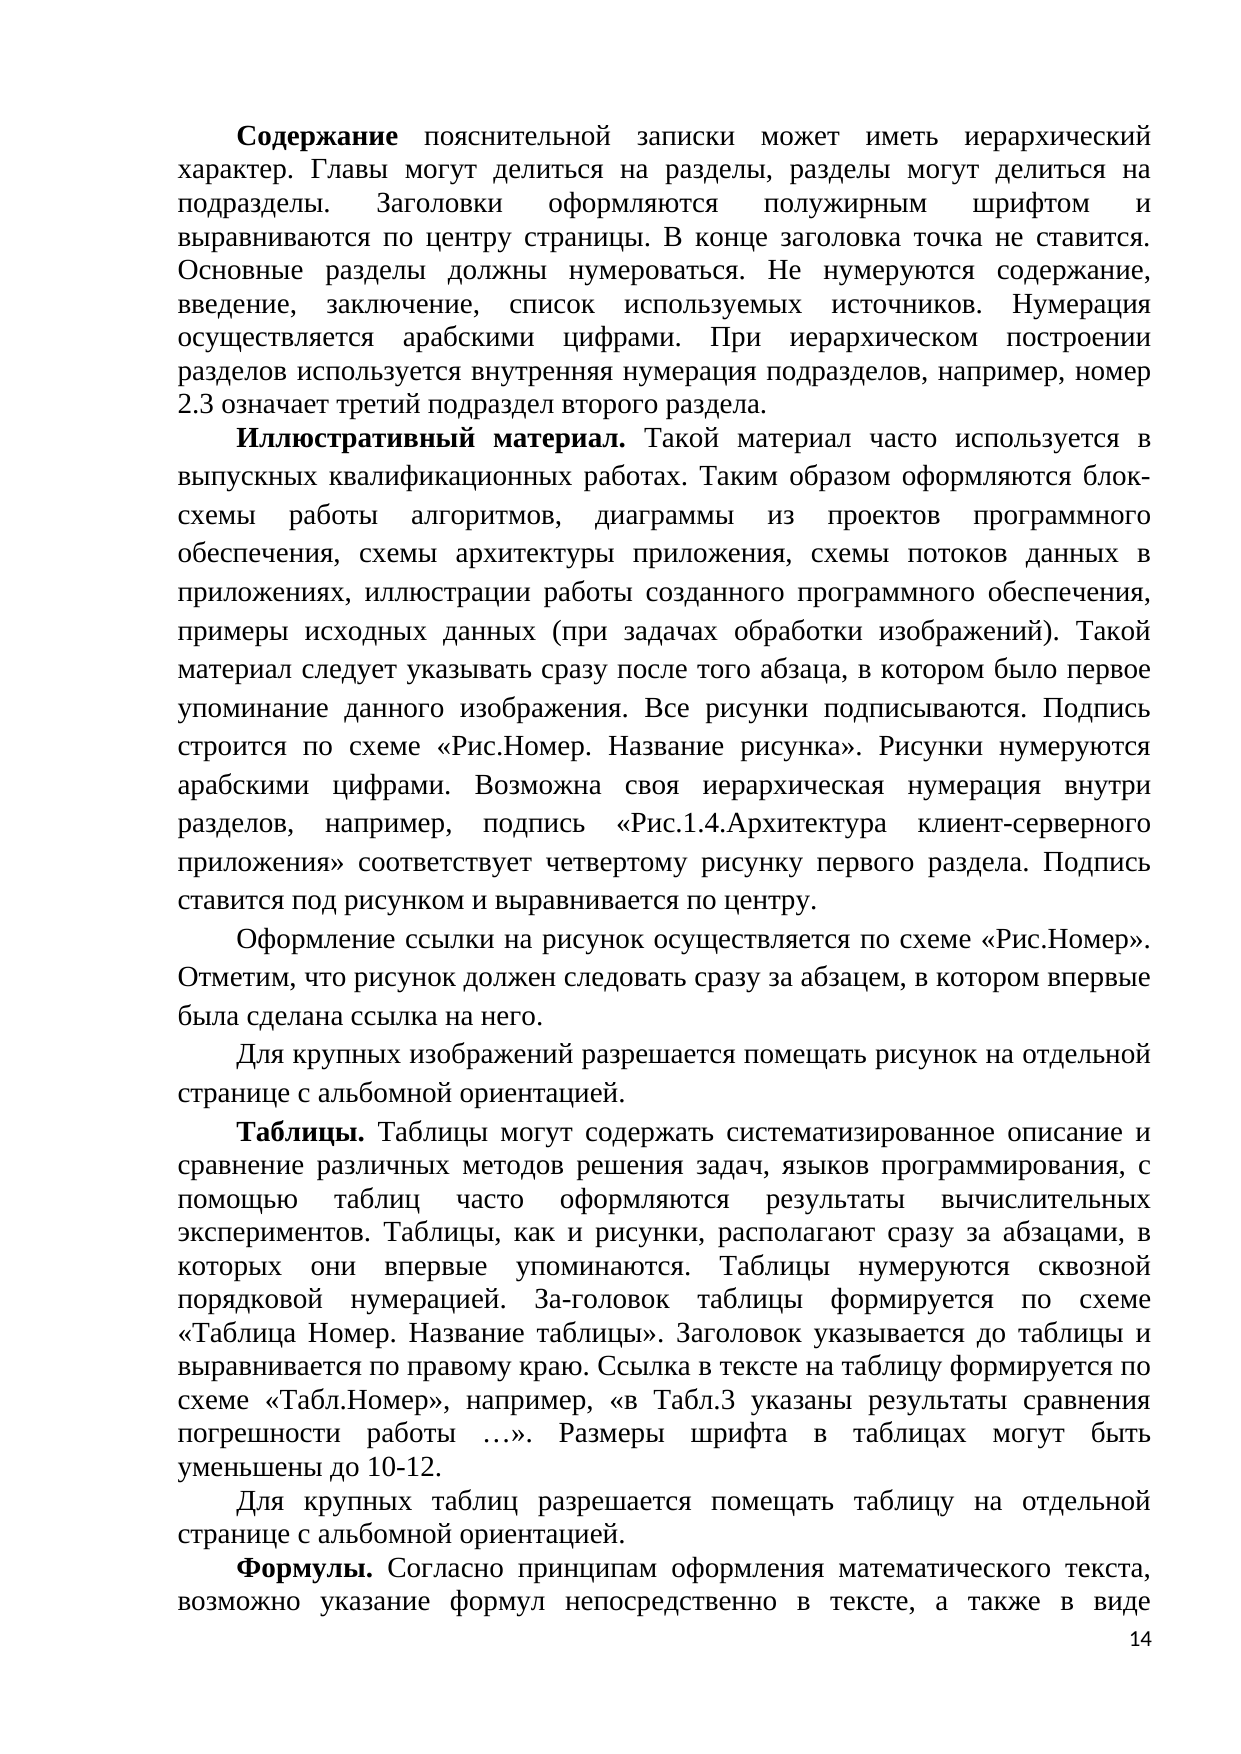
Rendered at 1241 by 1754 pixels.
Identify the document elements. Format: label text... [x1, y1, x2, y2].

text Оформление ссылки на рисунок осуществляется по схеме «Рис.Номер». Отметим, что рисунок должен следовать сразу за абзацем, в котором впервые была сделана ссылка на него. [177, 921, 1152, 1032]
text Таблицы. Таблицы могут содержать систематизированное описание и сравнение различных методов решения задач, языков программирования, с помощью таблиц часто оформляются результаты вычислительных экспериментов. Таблицы, как и рисунки, располагают сразу за абзацами, в которых они впервые упоминаются. Таблицы нумеруются сквозной порядковой нумерацией. За-головок таблицы формируется по схеме «Таблица Номер. Название таблицы». Заголовок указывается до таблицы и выравнивается по правому краю. Ссылка в тексте на таблицу формируется по схеме «Табл.Номер», например, «в Табл.3 указаны результаты сравнения погрешности работы …». Размеры шрифта в таблицах могут быть уменьшены до 10-12. [177, 1114, 1152, 1483]
text Для крупных изображений разрешается помещать рисунок на отдельной странице с альбомной ориентацией. [177, 1037, 1152, 1109]
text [177, 1550, 1152, 1617]
text Для крупных таблиц разрешается помещать таблицу на отдельной странице с альбомной ориентацией. [177, 1483, 1152, 1550]
text Содержание пояснительной записки может иметь иерархический характер. Главы могут делиться на разделы, разделы могут делиться на подразделы. Заголовки оформляются полужирным шрифтом и выравниваются по центру страницы. В конце заголовка точка не ставится. Основные разделы должны нумероваться. Не нумеруются содержание, введение, заключение, список используемых источников. Нумерация осуществляется арабскими цифрами. При иерархическом построении разделов используется внутренняя нумерация подразделов, например, номер 2.3 означает третий подраздел второго раздела. [177, 118, 1152, 420]
text Иллюстративный материал. Такой материал часто используется в выпускных квалификационных работах. Таким образом оформляются блок-схемы работы алгоритмов, диаграммы из проектов программного обеспечения, схемы архитектуры приложения, схемы потоков данных в приложениях, иллюстрации работы созданного программного обеспечения, примеры исходных данных (при задачах обработки изображений). Такой материал следует указывать сразу после того абзаца, в котором было первое упоминание данного изображения. Все рисунки подписываются. Подпись строится по схеме «Рис.Номер. Название рисунка». Рисунки нумеруются арабскими цифрами. Возможна своя иерархическая нумерация внутри разделов, например, подпись «Рис.1.4.Архитектура клиент-серверного приложения» соответствует четвертому рисунку первого раздела. Подпись ставится под рисунком и выравнивается по центру. [177, 420, 1152, 916]
